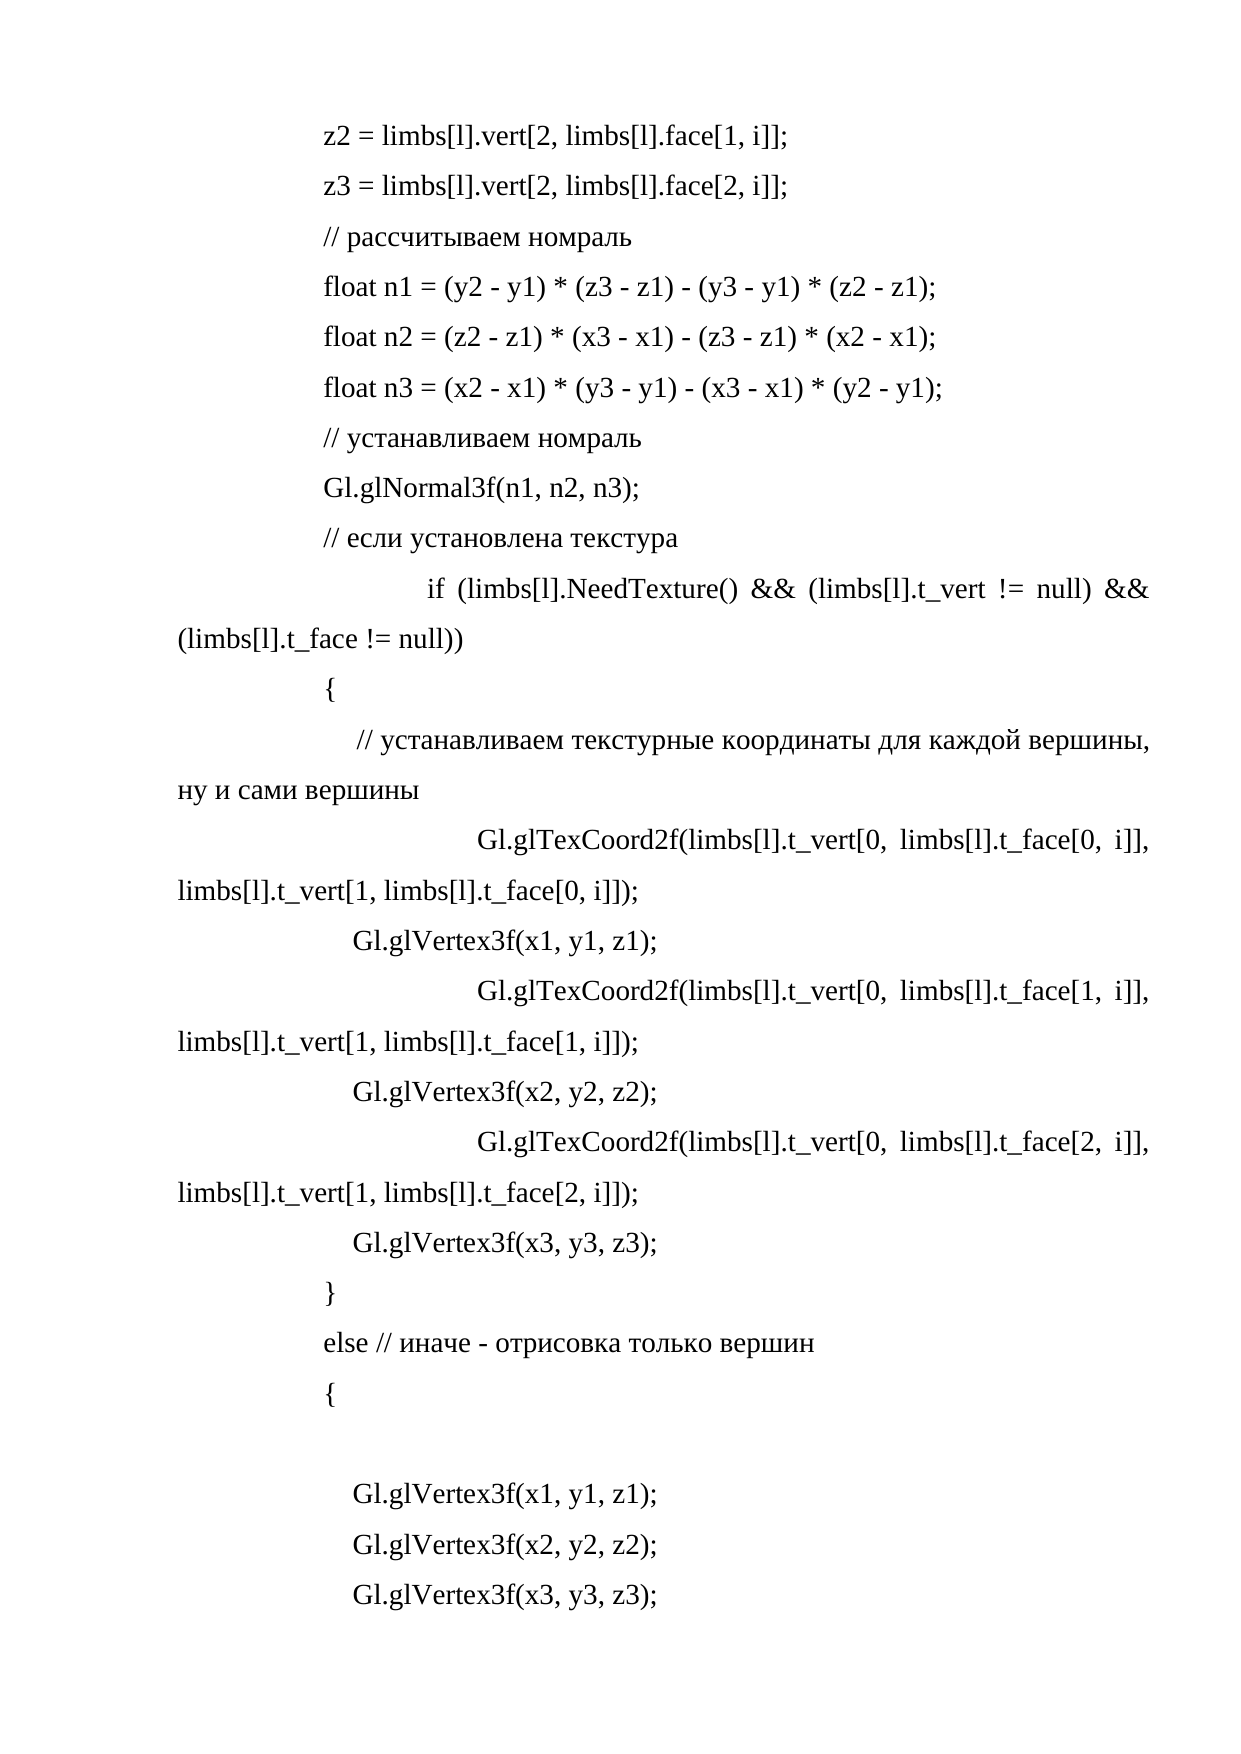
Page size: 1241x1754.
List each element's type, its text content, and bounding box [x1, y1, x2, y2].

list Gl.glVertex3f(x1, y1, z1); [177, 1477, 1152, 1510]
list // если установлена текстура [177, 521, 1152, 554]
list float n1 = (y2 - y1) * (z3 - z1) - (y3 - y1) * (z2 - z1); [177, 269, 1152, 303]
list Gl.glTexCoord2f(limbs[l].t_vert[0, limbs[l].t_face[1, i]], limbs[l].t_vert[1, limbs[l].t_face[1, i]]); [177, 973, 1152, 1057]
list z2 = limbs[l].vert[2, limbs[l].face[1, i]]; [177, 118, 1152, 152]
list Gl.glTexCoord2f(limbs[l].t_vert[0, limbs[l].t_face[2, i]], limbs[l].t_vert[1, limbs[l].t_face[2, i]]); [177, 1124, 1152, 1208]
list } [177, 1275, 1152, 1309]
list Gl.glVertex3f(x2, y2, z2); [177, 1074, 1152, 1108]
list Gl.glTexCoord2f(limbs[l].t_vert[0, limbs[l].t_face[0, i]], limbs[l].t_vert[1, limbs[l].t_face[0, i]]); [177, 822, 1152, 906]
list Gl.glVertex3f(x3, y3, z3); [177, 1577, 1152, 1611]
list Gl.glVertex3f(x3, y3, z3); [177, 1225, 1152, 1258]
list float n3 = (x2 - x1) * (y3 - y1) - (x3 - x1) * (y2 - y1); [177, 370, 1152, 403]
list // устанавливаем номраль [177, 420, 1152, 453]
list // рассчитываем номраль [177, 219, 1152, 252]
list Gl.glVertex3f(x1, y1, z1); [177, 923, 1152, 957]
list { [177, 672, 1152, 705]
list if (limbs[l].NeedTexture() && (limbs[l].t_vert != null) && (limbs[l].t_face != null)) [177, 571, 1152, 655]
list Gl.glVertex3f(x2, y2, z2); [177, 1527, 1152, 1560]
list else // иначе - отрисовка только вершин [177, 1326, 1152, 1359]
list float n2 = (z2 - z1) * (x3 - x1) - (z3 - z1) * (x2 - x1); [177, 319, 1152, 353]
list // устанавливаем текстурные координаты для каждой вершины, ну и сами вершины [177, 722, 1152, 806]
list Gl.glNormal3f(n1, n2, n3); [177, 470, 1152, 504]
list z3 = limbs[l].vert[2, limbs[l].face[2, i]]; [177, 168, 1152, 202]
list { [177, 1376, 1152, 1409]
